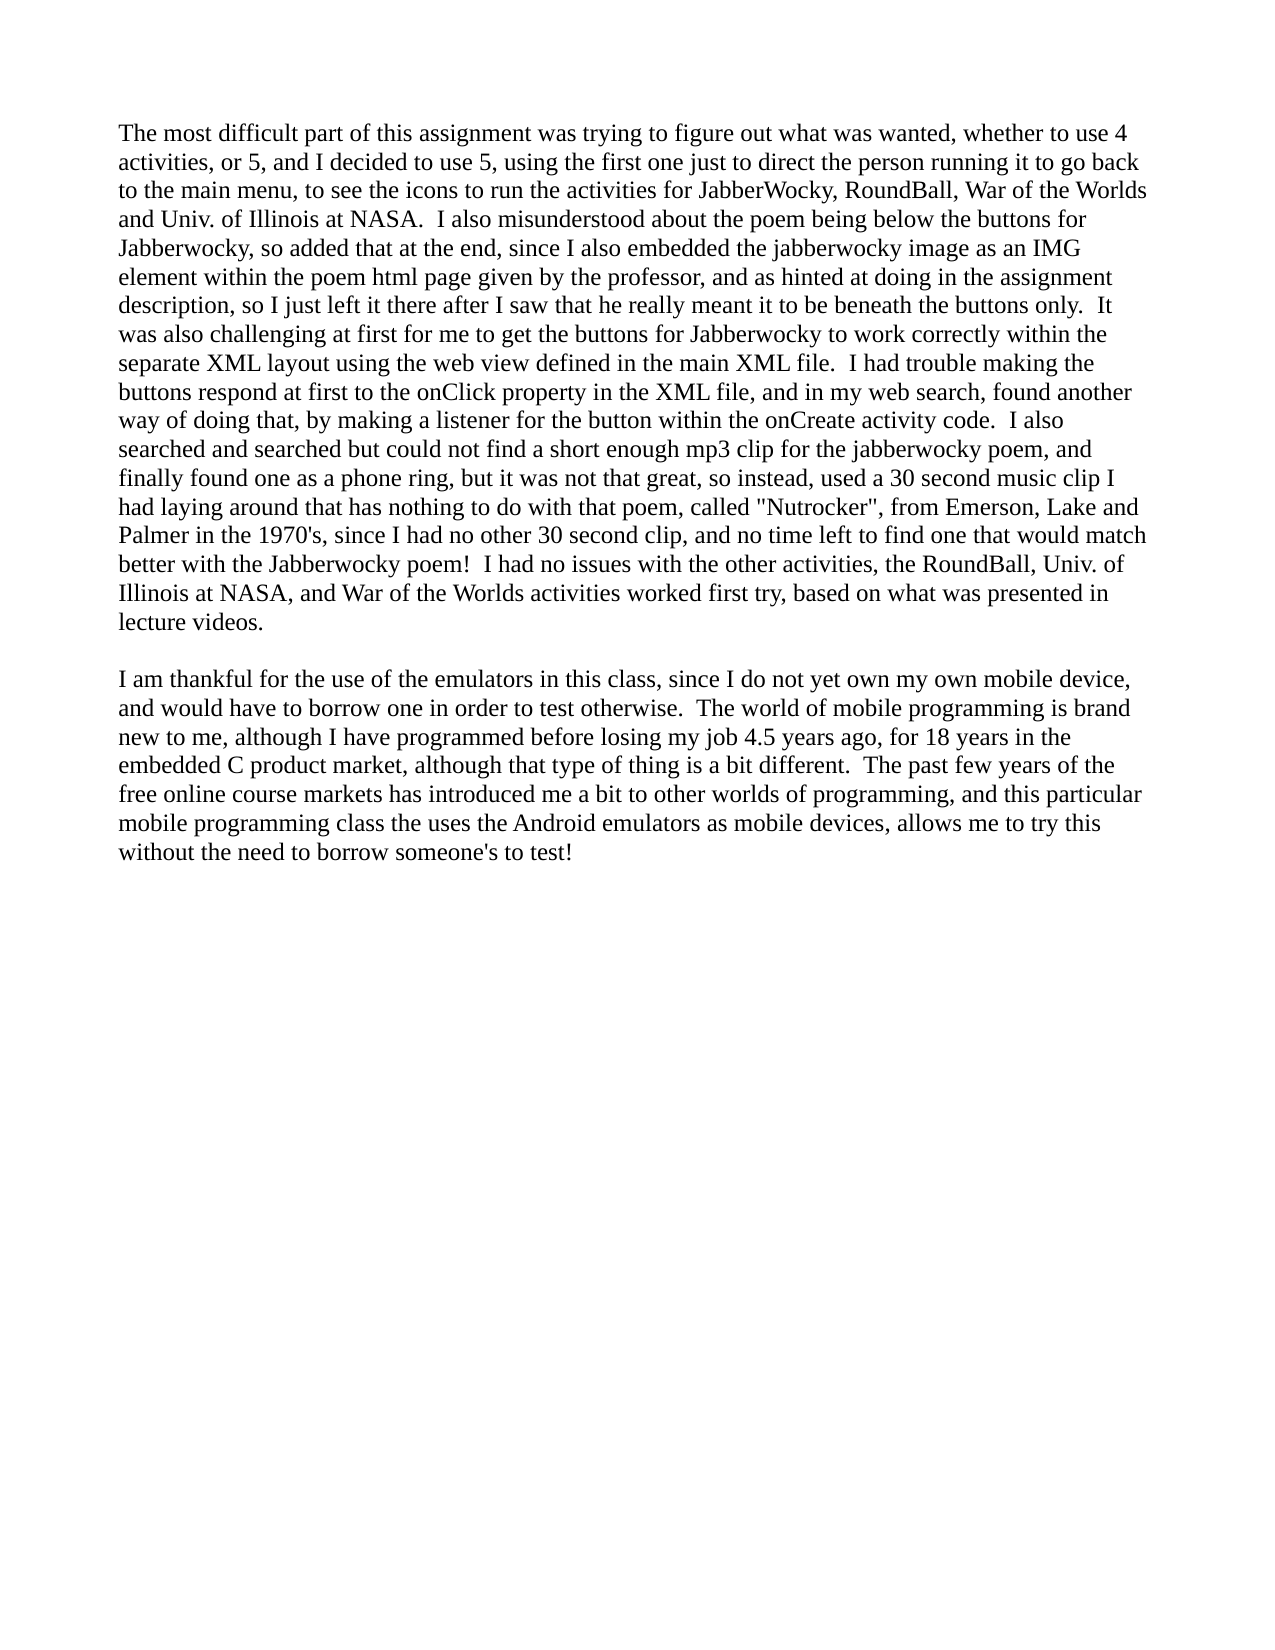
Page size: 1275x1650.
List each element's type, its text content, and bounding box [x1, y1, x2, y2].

text The most difficult part of this assignment was trying to figure out what was wanted, whether to use 4 activities, or 5, and I decided to use 5, using the first one just to direct the person running it to go back to the main menu, to see the icons to run the activities for JabberWocky, RoundBall, War of the Worlds and Univ. of Illinois at NASA. I also misunderstood about the poem being below the buttons for Jabberwocky, so added that at the end, since I also embedded the jabberwocky image as an IMG element within the poem html page given by the professor, and as hinted at doing in the assignment description, so I just left it there after I saw that he really meant it to be beneath the buttons only. It was also challenging at first for me to get the buttons for Jabberwocky to work correctly within the separate XML layout using the web view defined in the main XML file. I had trouble making the buttons respond at first to the onClick property in the XML file, and in my web search, found another way of doing that, by making a listener for the button within the onCreate activity code. I also searched and searched but could not find a short enough mp3 clip for the jabberwocky poem, and finally found one as a phone ring, but it was not that great, so instead, used a 30 second music clip I had laying around that has nothing to do with that poem, called "Nutrocker", from Emerson, Lake and Palmer in the 1970's, since I had no other 30 second clip, and no time left to find one that would match better with the Jabberwocky poem! I had no issues with the other activities, the RoundBall, Univ. of Illinois at NASA, and War of the Worlds activities worked first try, based on what was presented in lecture videos. I am thankful for the use of the emulators in this class, since I do not yet own my own mobile device, and would have to borrow one in order to test otherwise. The world of mobile programming is brand new to me, although I have programmed before losing my job 4.5 years ago, for 18 years in the embedded C product market, although that type of thing is a bit different. The past few years of the free online course markets has introduced me a bit to other worlds of programming, and this particular mobile programming class the uses the Android emulators as mobile devices, allows me to try this without the need to borrow someone's to test! [118, 118, 1157, 866]
